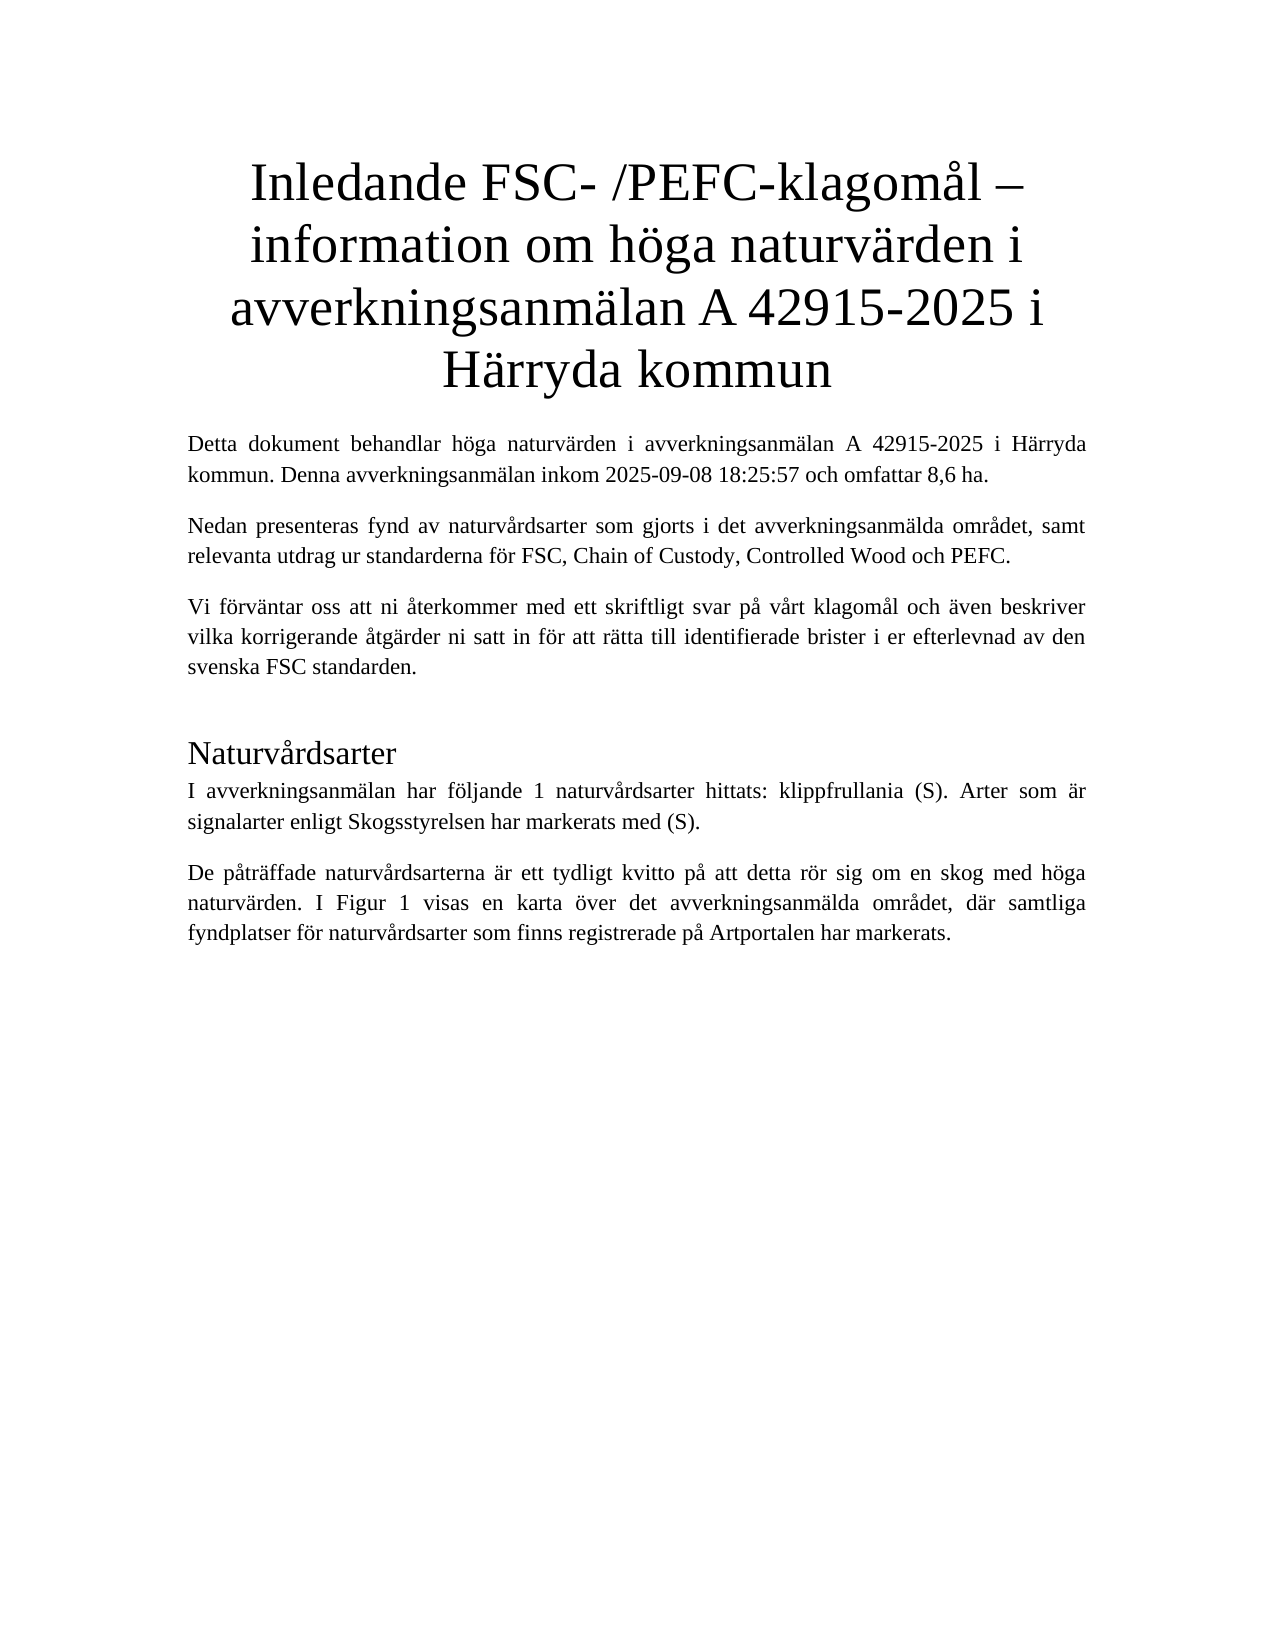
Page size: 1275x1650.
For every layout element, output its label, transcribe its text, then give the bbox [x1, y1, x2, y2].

text Detta dokument behandlar höga naturvärden i avverkningsanmälan A 42915-2025 i Härryda kommun. Denna avverkningsanmälan inkom 2025-09-08 18:25:57 och omfattar 8,6 ha. [187, 430, 1087, 487]
title Inledande FSC- /PEFC-klagomål – information om höga naturvärden i avverkningsanmälan A 42915-2025 i Härryda kommun [187, 150, 1087, 399]
text Vi förväntar oss att ni återkommer med ett skriftligt svar på vårt klagomål och även beskriver vilka korrigerande åtgärder ni satt in för att rätta till identifierade brister i er efterlevnad av den svenska FSC standarden. [187, 593, 1087, 680]
text Nedan presenteras fynd av naturvårdsarter som gjorts i det avverkningsanmälda området, samt relevanta utdrag ur standarderna för FSC, Chain of Custody, Controlled Wood och PEFC. [187, 512, 1087, 568]
text I avverkningsanmälan har följande 1 naturvårdsarter hittats: klippfrullania (S). Arter som är signalarter enligt Skogsstyrelsen har markerats med (S). [187, 778, 1087, 834]
text De påträffade naturvårdsarterna är ett tydligt kvitto på att detta rör sig om en skog med höga naturvärden. I Figur 1 visas en karta över det avverkningsanmälda området, där samtliga fyndplatser för naturvårdsarter som finns registrerade på Artportalen har markerats. [187, 859, 1087, 946]
subtitle Naturvårdsarter [187, 733, 1087, 772]
